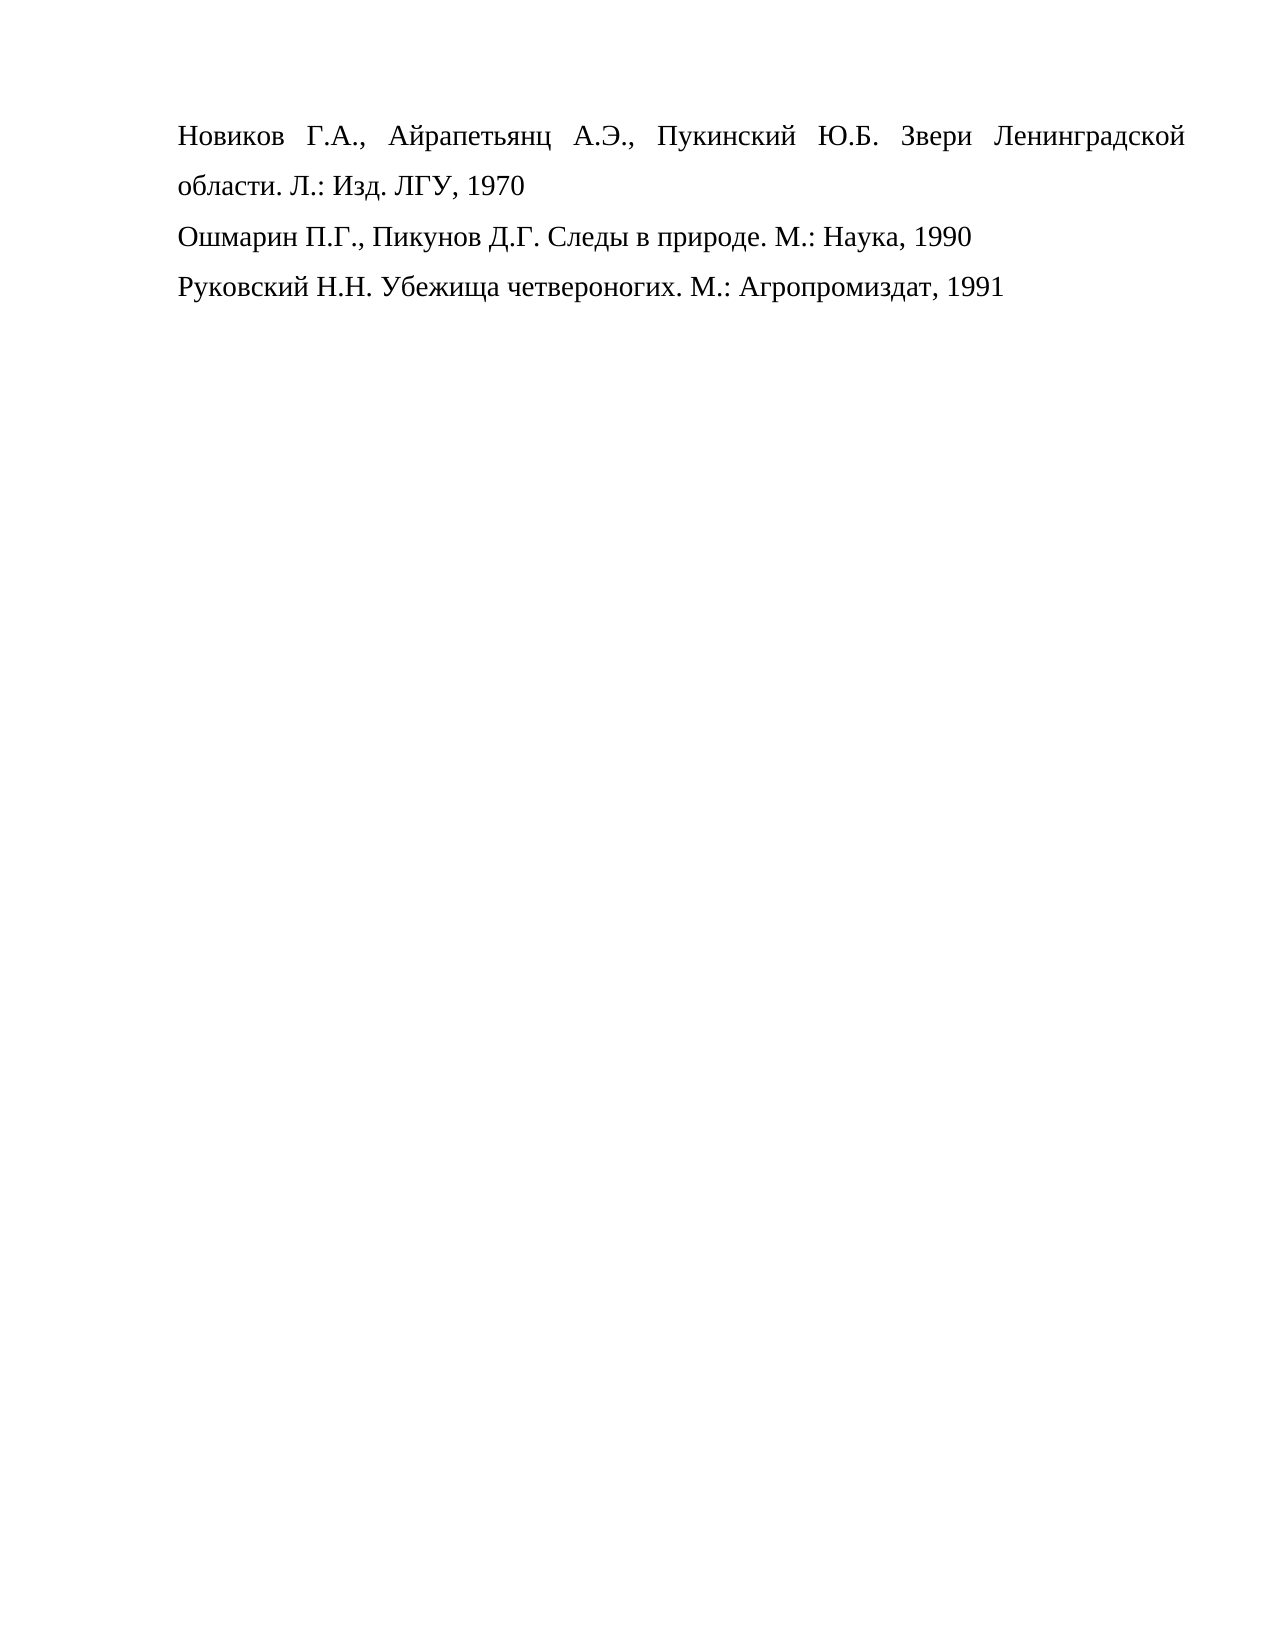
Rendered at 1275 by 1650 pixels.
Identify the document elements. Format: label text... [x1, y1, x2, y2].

text Руковский Н.Н. Убежища четвероногих. М.: Агропромиздат, 1991 [177, 269, 1186, 303]
text Ошмарин П.Г., Пикунов Д.Г. Следы в природе. М.: Наука, 1990 [177, 219, 1186, 252]
text Новиков Г.А., Айрапетьянц А.Э., Пукинский Ю.Б. Звери Ленинградской области. Л.: Изд. ЛГУ, 1970 [177, 118, 1186, 202]
